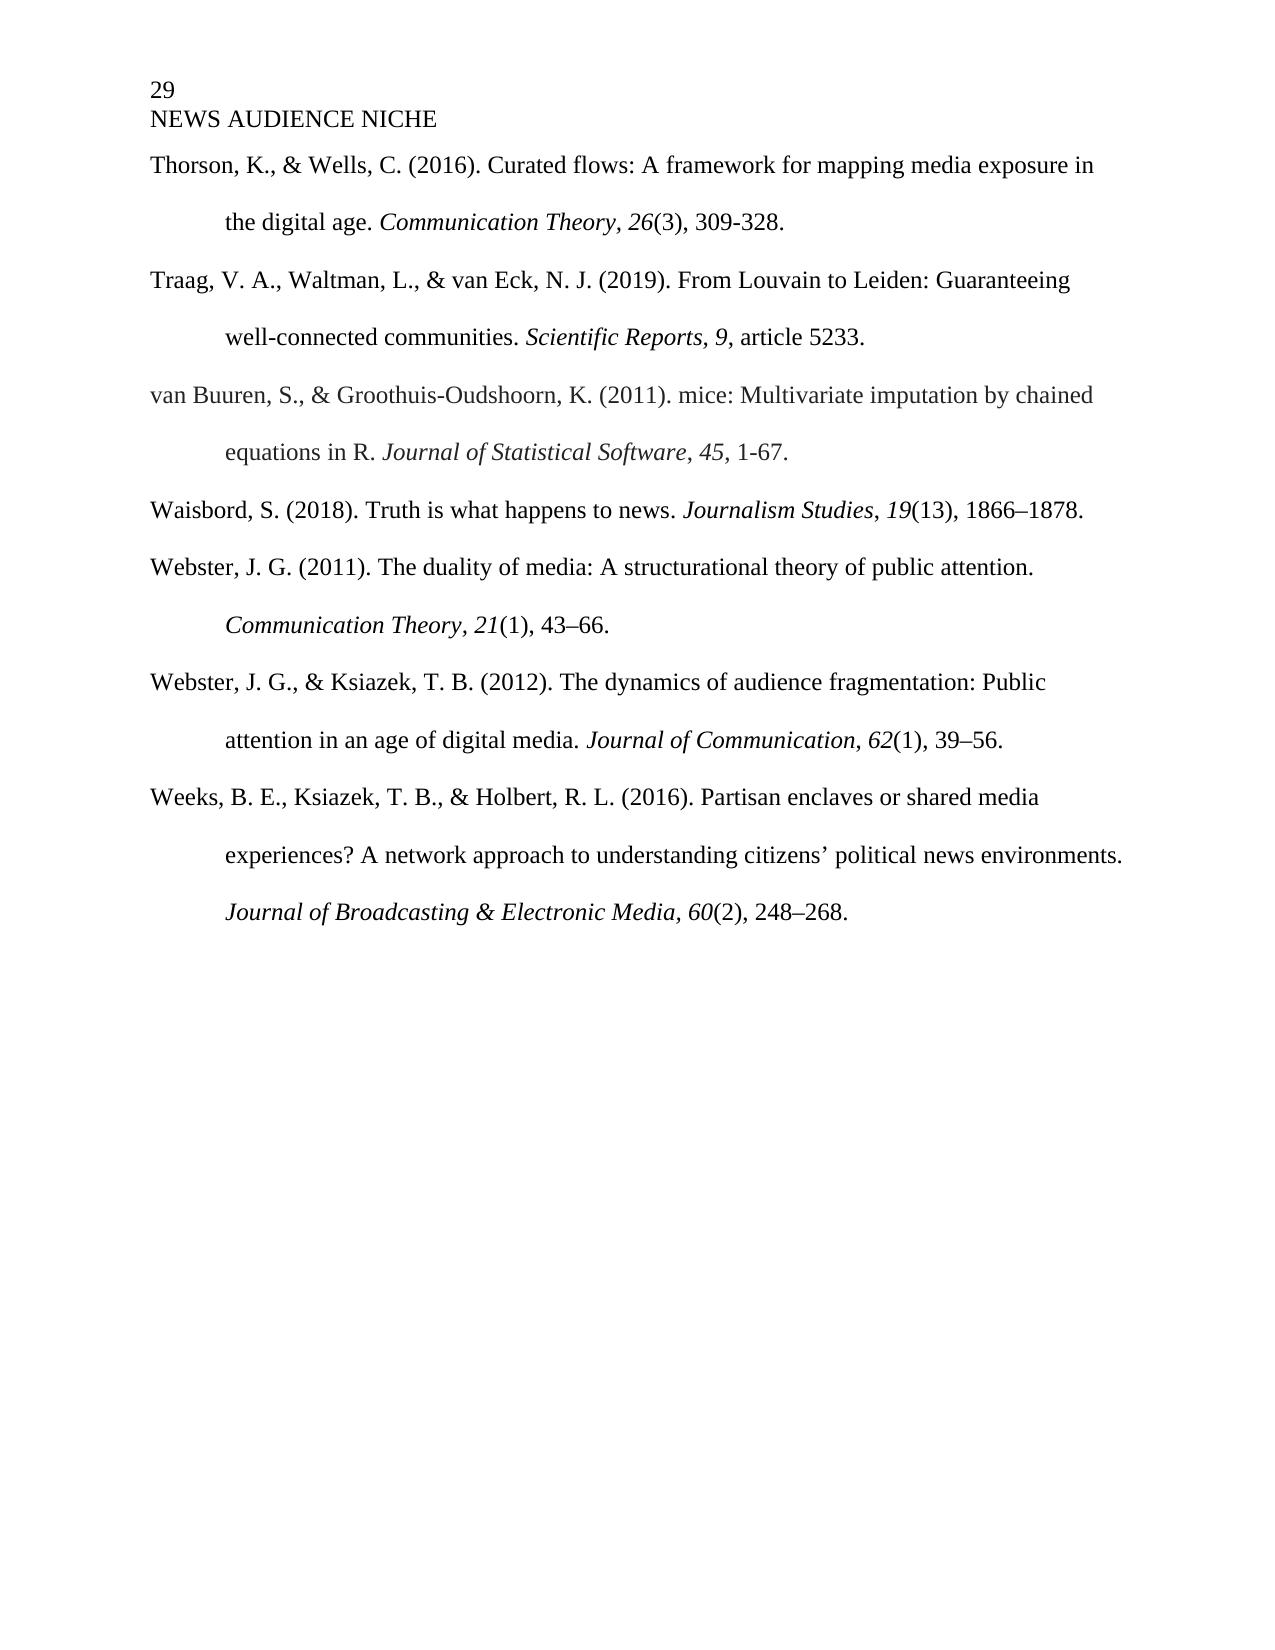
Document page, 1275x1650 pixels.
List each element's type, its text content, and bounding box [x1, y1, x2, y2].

text Thorson, K., & Wells, C. (2016). Curated flows: A framework for mapping media exposure in the digital age. Communication Theory, 26(3), 309-328. [150, 150, 1125, 236]
text van Buuren, S., & Groothuis-Oudshoorn, K. (2011). mice: Multivariate imputation by chained equations in R. Journal of Statistical Software, 45, 1-67. [150, 380, 1125, 466]
text Webster, J. G., & Ksiazek, T. B. (2012). The dynamics of audience fragmentation: Public attention in an age of digital media. Journal of Communication, 62(1), 39–56. [150, 667, 1125, 754]
text Traag, V. A., Waltman, L., & van Eck, N. J. (2019). From Louvain to Leiden: Guaranteeing well-connected communities. Scientific Reports, 9, article 5233. [150, 265, 1125, 351]
text Weeks, B. E., Ksiazek, T. B., & Holbert, R. L. (2016). Partisan enclaves or shared media experiences? A network approach to understanding citizens’ political news environments. Journal of Broadcasting & Electronic Media, 60(2), 248–268. [150, 782, 1125, 926]
text Waisbord, S. (2018). Truth is what happens to news. Journalism Studies, 19(13), 1866–1878. [150, 495, 1125, 524]
text Webster, J. G. (2011). The duality of media: A structurational theory of public attention. Communication Theory, 21(1), 43–66. [150, 552, 1125, 639]
